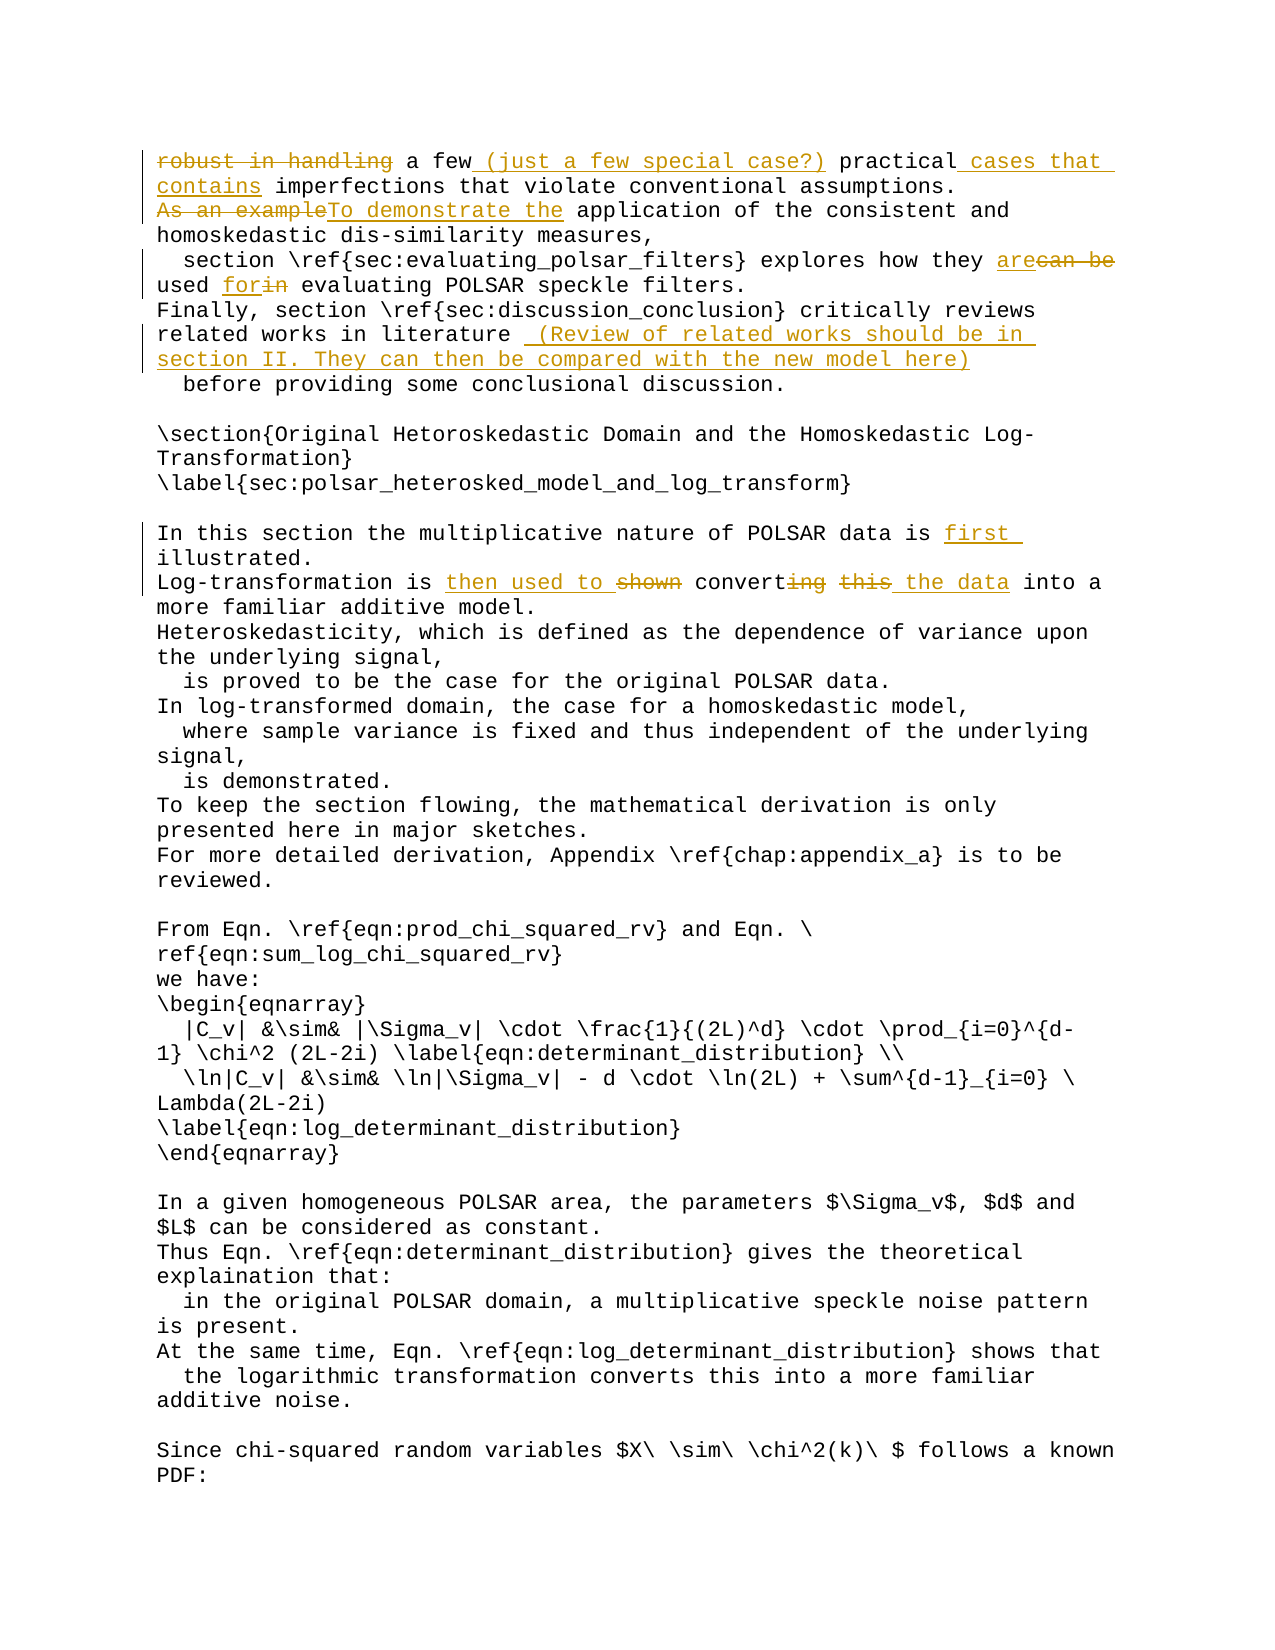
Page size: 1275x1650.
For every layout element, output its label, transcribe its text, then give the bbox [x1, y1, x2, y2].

text Finally, section \ref{sec:discussion_conclusion} critically reviews related works in literature [156, 299, 1118, 373]
text For more detailed derivation, Appendix \ref{chap:appendix_a} is to be reviewed. [156, 844, 1118, 894]
text where sample variance is fixed and thus independent of the underlying signal, [156, 720, 1118, 770]
text In a given homogeneous POLSAR area, the parameters $\Sigma_v$, $d$ and $L$ can be considered as constant. [156, 1191, 1118, 1241]
text In log-transformed domain, the case for a homoskedastic model, [156, 695, 1118, 720]
text \end{eqnarray} [156, 1142, 1118, 1166]
text \ln|C_v| &\sim& \ln|\Sigma_v| - d \cdot \ln(2L) + \sum^{d-1}_{i=0} \Lambda(2L-2i) [156, 1067, 1118, 1117]
text \begin{eqnarray} [156, 993, 1118, 1018]
text At the same time, Eqn. \ref{eqn:log_determinant_distribution} shows that [156, 1340, 1118, 1365]
text \label{sec:polsar_heterosked_model_and_log_transform} [156, 472, 1118, 497]
text Thus Eqn. \ref{eqn:determinant_distribution} gives the theoretical explaination that: [156, 1241, 1118, 1290]
text before providing some conclusional discussion. [156, 373, 1118, 398]
text \section{Original Hetoroskedastic Domain and the Homoskedastic Log-Transformation} [156, 423, 1118, 472]
text is demonstrated. [156, 770, 1118, 794]
text |C_v| &\sim& |\Sigma_v| \cdot \frac{1}{(2L)^d} \cdot \prod_{i=0}^{d-1} \chi^2 (2L-2i) \label{eqn:determinant_distribution} \\ [156, 1018, 1118, 1067]
text is proved to be the case for the original POLSAR data. [156, 671, 1118, 695]
text From Eqn. \ref{eqn:prod_chi_squared_rv} and Eqn. \ref{eqn:sum_log_chi_squared_rv} [156, 918, 1118, 968]
text Heteroskedasticity, which is defined as the dependence of variance upon the underlying signal, [156, 621, 1118, 671]
text in the original POLSAR domain, a multiplicative speckle noise pattern is present. [156, 1290, 1118, 1340]
text In this section the multiplicative nature of POLSAR data is illustrated. [156, 522, 1118, 571]
text Log-transformation is convert into a more familiar additive model. [156, 571, 1118, 621]
text application of the consistent and homoskedastic dis-similarity measures, [156, 199, 1118, 249]
text Since chi-squared random variables $X\ \sim\ \chi^2(k)\ $ follows a known PDF: [156, 1439, 1118, 1489]
text section \ref{sec:evaluating_polsar_filters} explores how they used evaluating POLSAR speckle filters. [156, 249, 1118, 299]
text To keep the section flowing, the mathematical derivation is only presented here in major sketches. [156, 794, 1118, 844]
text the logarithmic transformation converts this into a more familiar additive noise. [156, 1365, 1118, 1414]
text we have: [156, 968, 1118, 993]
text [156, 150, 1118, 199]
text \label{eqn:log_determinant_distribution} [156, 1117, 1118, 1142]
